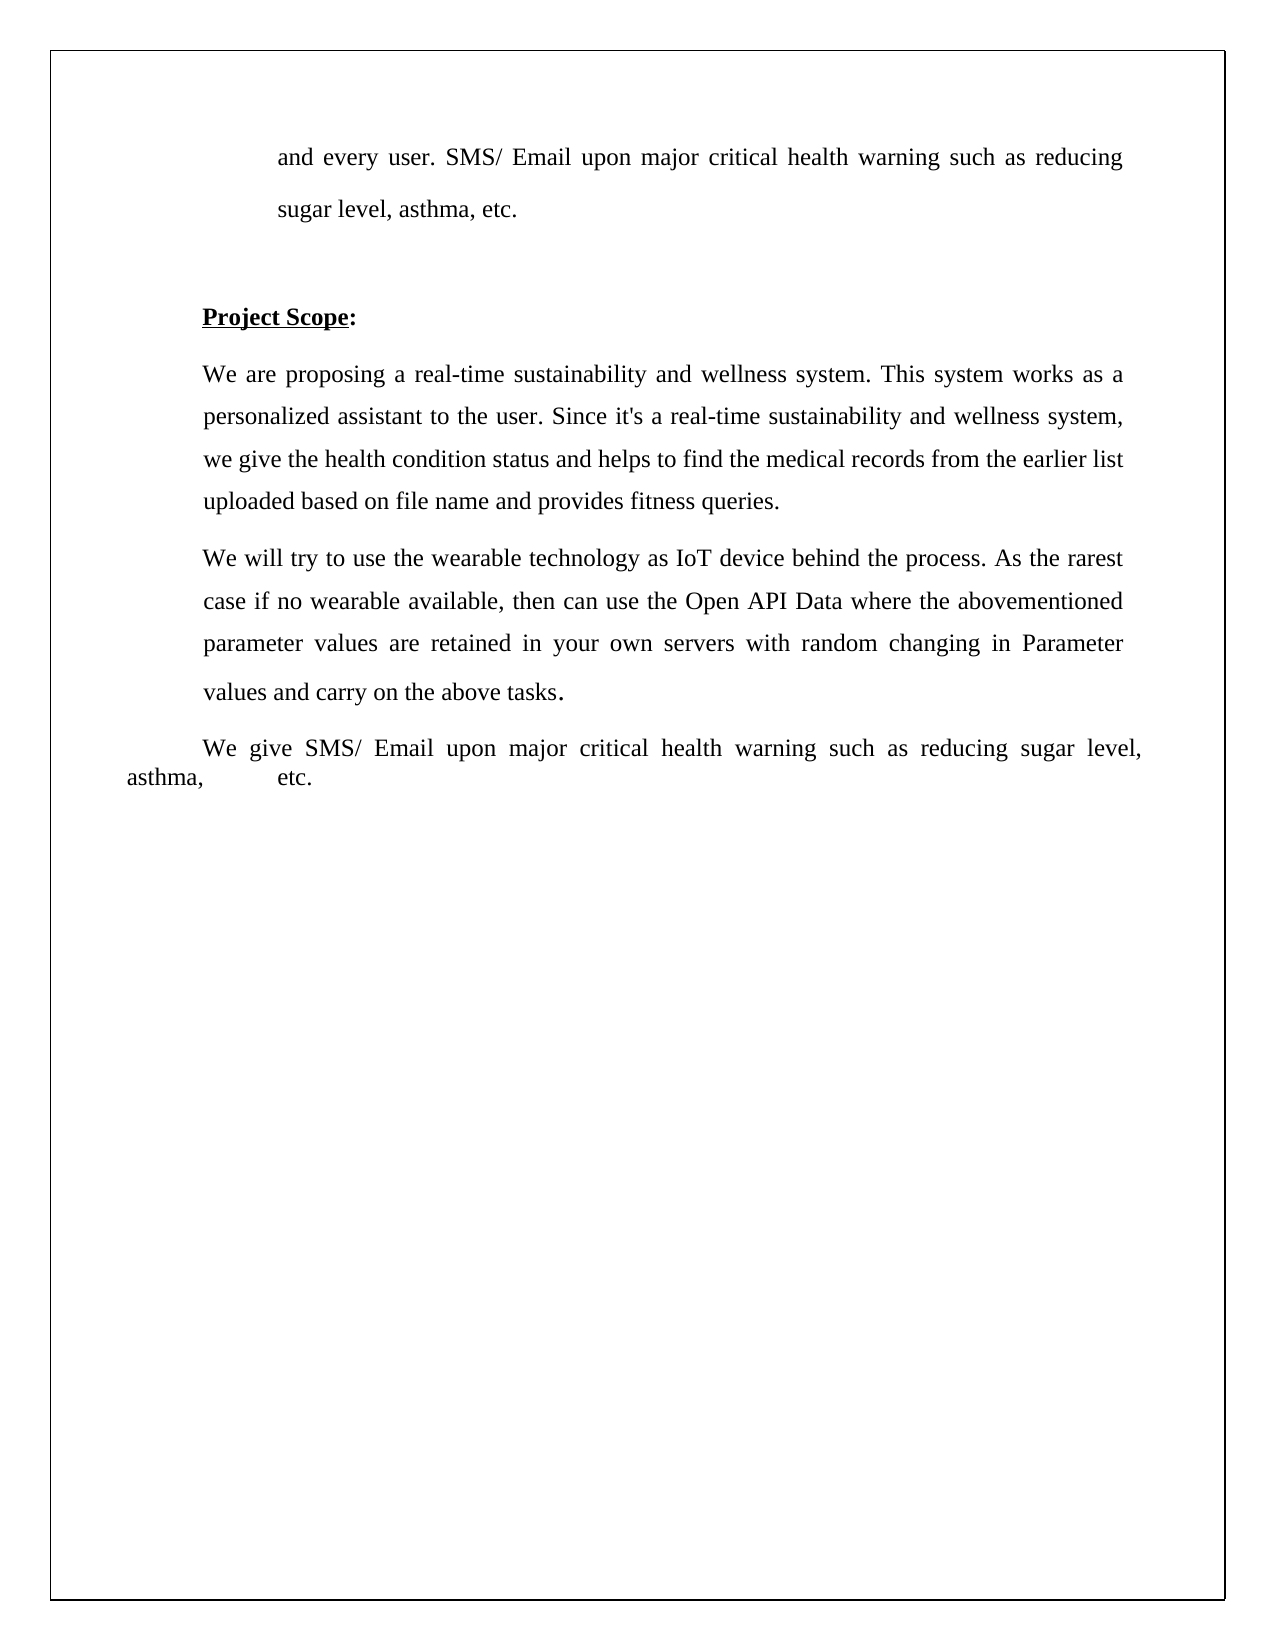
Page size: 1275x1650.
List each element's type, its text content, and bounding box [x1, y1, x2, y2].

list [240, 142, 1124, 225]
text We are proposing a real-time sustainability and wellness system. This system works as a personalized assistant to the user. Since it's a real-time sustainability and wellness system, we give the health condition status and helps to find the medical records from the earlier list uploaded based on file name and provides fitness queries. [202, 359, 1124, 515]
text Project Scope: [202, 302, 1144, 331]
text We will try to use the wearable technology as IoT device behind the process. As the rarest case if no wearable available, then can use the Open API Data where the abovementioned parameter values are retained in your own servers with random changing in Parameter values and carry on the above tasks. [202, 543, 1124, 707]
text We give SMS/ Email upon major critical health warning such as reducing sugar level, asthma, etc. [126, 733, 1144, 791]
